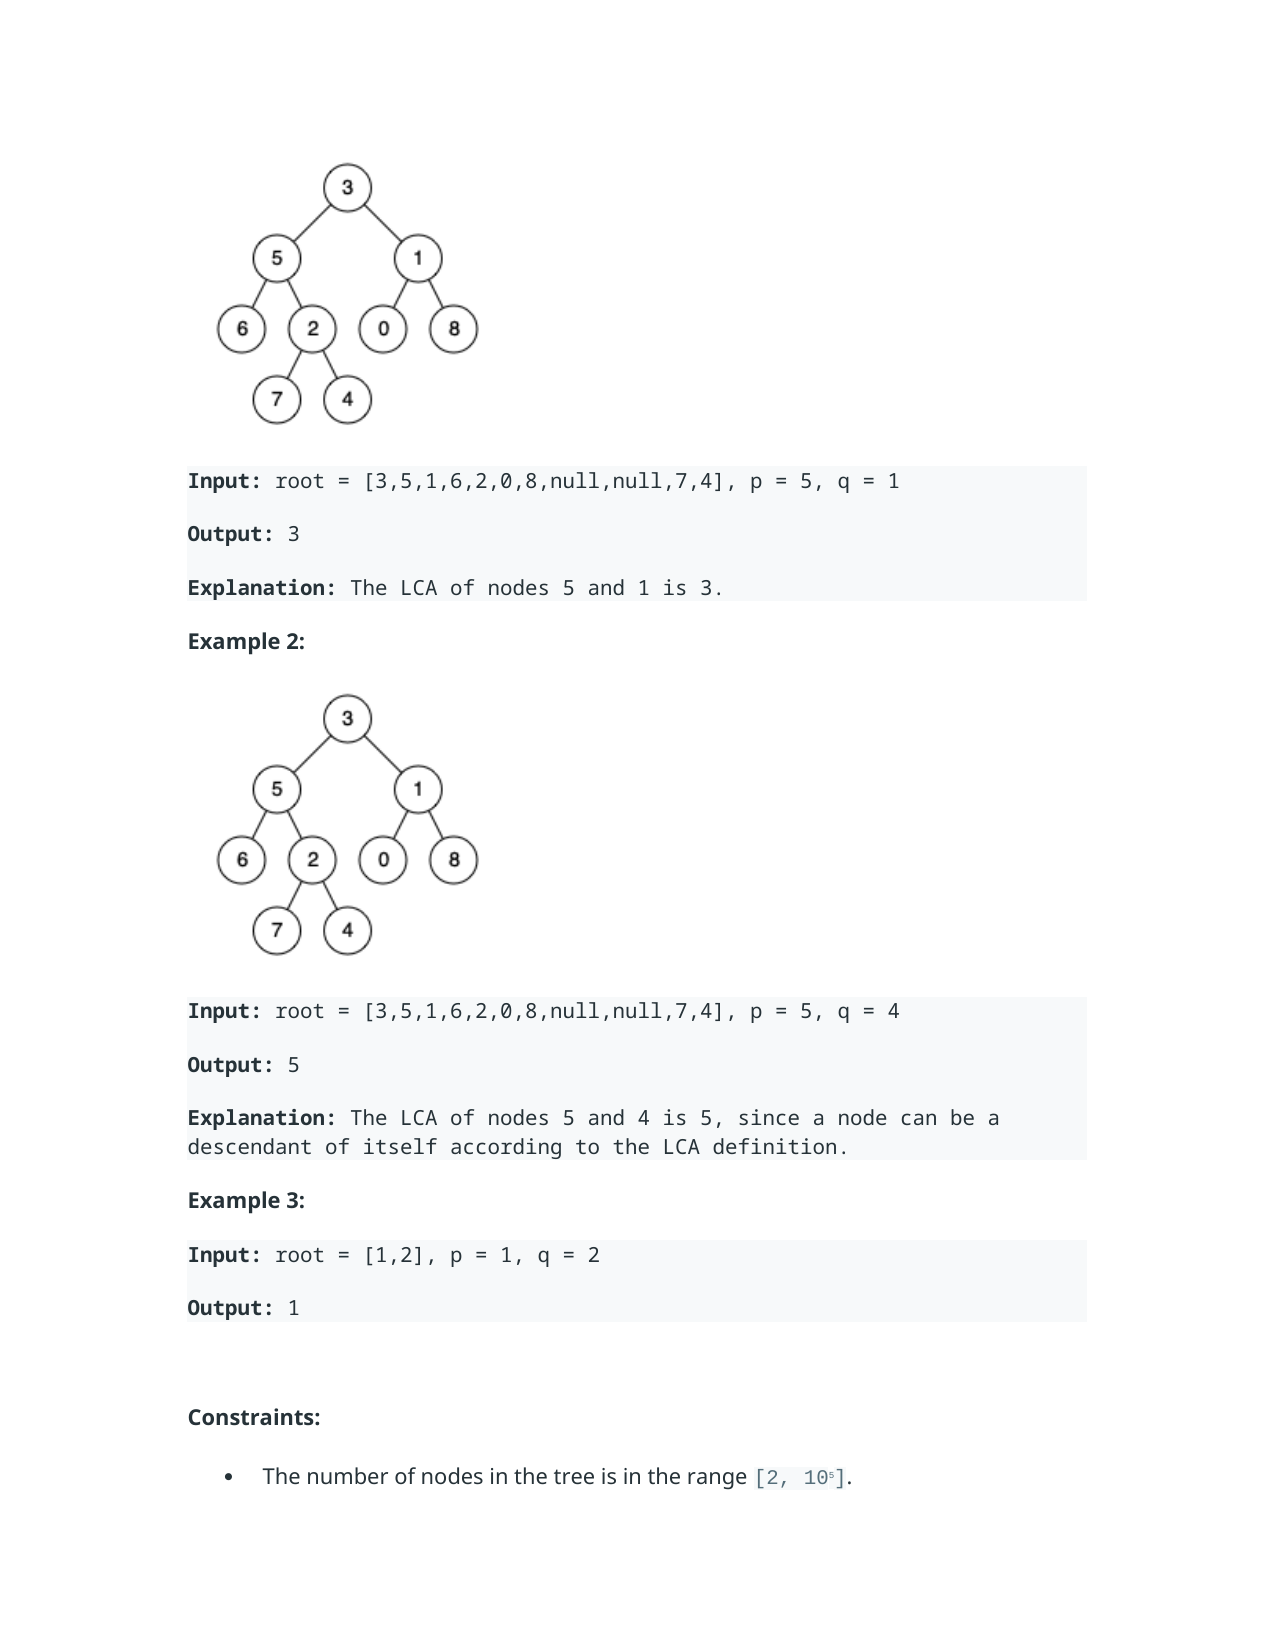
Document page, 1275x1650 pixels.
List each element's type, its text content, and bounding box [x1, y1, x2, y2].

text Example 3: [187, 1185, 1087, 1215]
text Input: root = [3,5,1,6,2,0,8,null,null,7,4], p = 5, q = 1 [187, 466, 1087, 494]
text Explanation: The LCA of nodes 5 and 1 is 3. [187, 573, 1087, 601]
picture [187, 680, 501, 978]
text Output: 3 [187, 519, 1087, 548]
picture [187, 150, 501, 447]
text Explanation: The LCA of nodes 5 and 4 is 5, since a node can be a descendant of itself according to the LCA definition. [187, 1103, 1087, 1160]
text Example 2: [187, 626, 1087, 656]
text Constraints: [187, 1402, 1087, 1432]
text Output: 5 [187, 1050, 1087, 1078]
list The number of nodes in the tree is in the range [2, 105]. [225, 1461, 1087, 1491]
text Input: root = [3,5,1,6,2,0,8,null,null,7,4], p = 5, q = 4 [187, 997, 1087, 1025]
text Output: 1 [187, 1293, 1087, 1322]
text Input: root = [1,2], p = 1, q = 2 [187, 1240, 1087, 1268]
